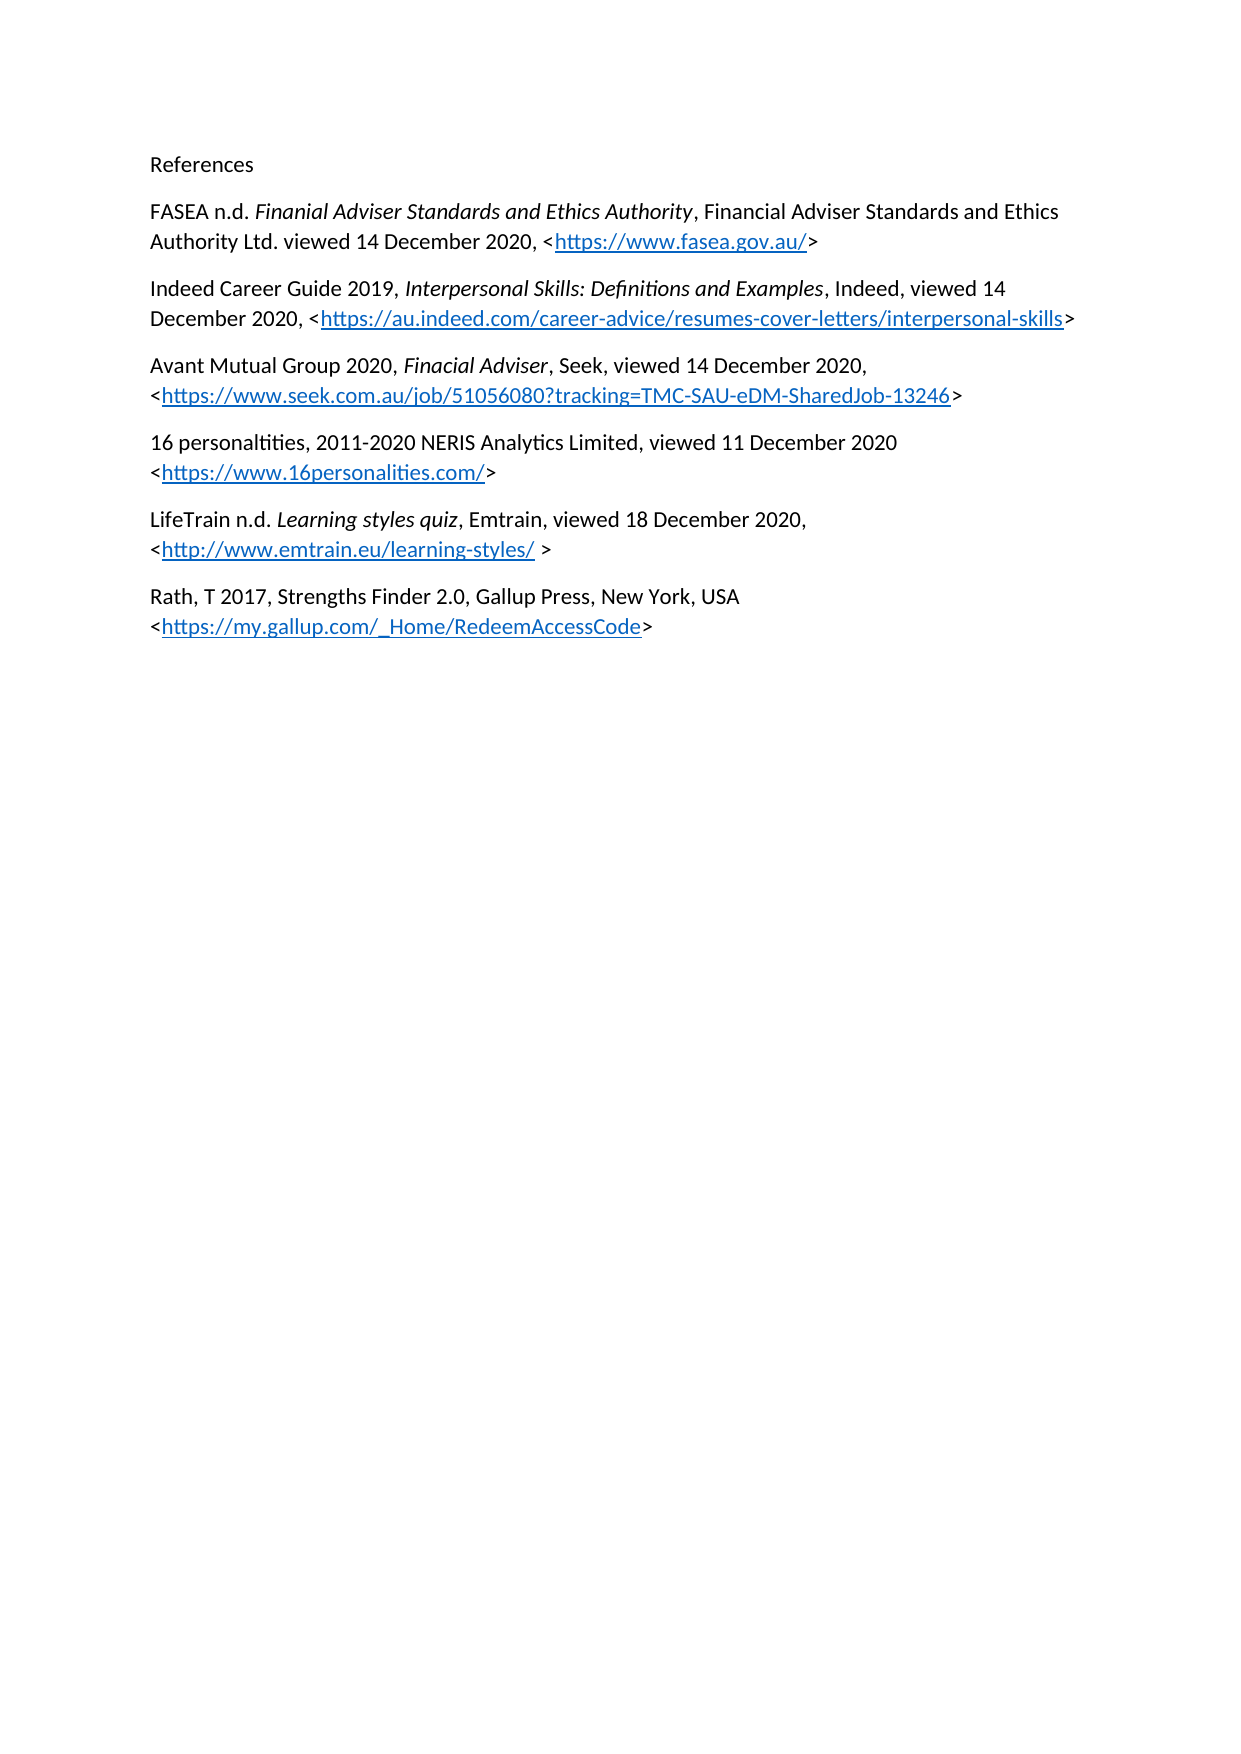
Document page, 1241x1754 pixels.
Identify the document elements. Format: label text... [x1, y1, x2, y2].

text LifeTrain n.d. Learning styles quiz, Emtrain, viewed 18 December 2020, <http://www.emtrain.eu/learning-styles/ > [150, 505, 1090, 563]
text FASEA n.d. Finanial Adviser Standards and Ethics Authority, Financial Adviser Standards and Ethics Authority Ltd. viewed 14 December 2020, <https://www.fasea.gov.au/> [150, 197, 1090, 255]
text 16 personaltities, 2011-2020 NERIS Analytics Limited, viewed 11 December 2020 <https://www.16personalities.com/> [150, 428, 1090, 486]
text References [150, 150, 1090, 178]
text Indeed Career Guide 2019, Interpersonal Skills: Definitions and Examples, Indeed, viewed 14 December 2020, <https://au.indeed.com/career-advice/resumes-cover-letters/interpersonal-skills> [150, 274, 1090, 332]
text Avant Mutual Group 2020, Finacial Adviser, Seek, viewed 14 December 2020, <https://www.seek.com.au/job/51056080?tracking=TMC-SAU-eDM-SharedJob-13246> [150, 351, 1090, 409]
text Rath, T 2017, Strengths Finder 2.0, Gallup Press, New York, USA <https://my.gallup.com/_Home/RedeemAccessCode> [150, 582, 1090, 641]
